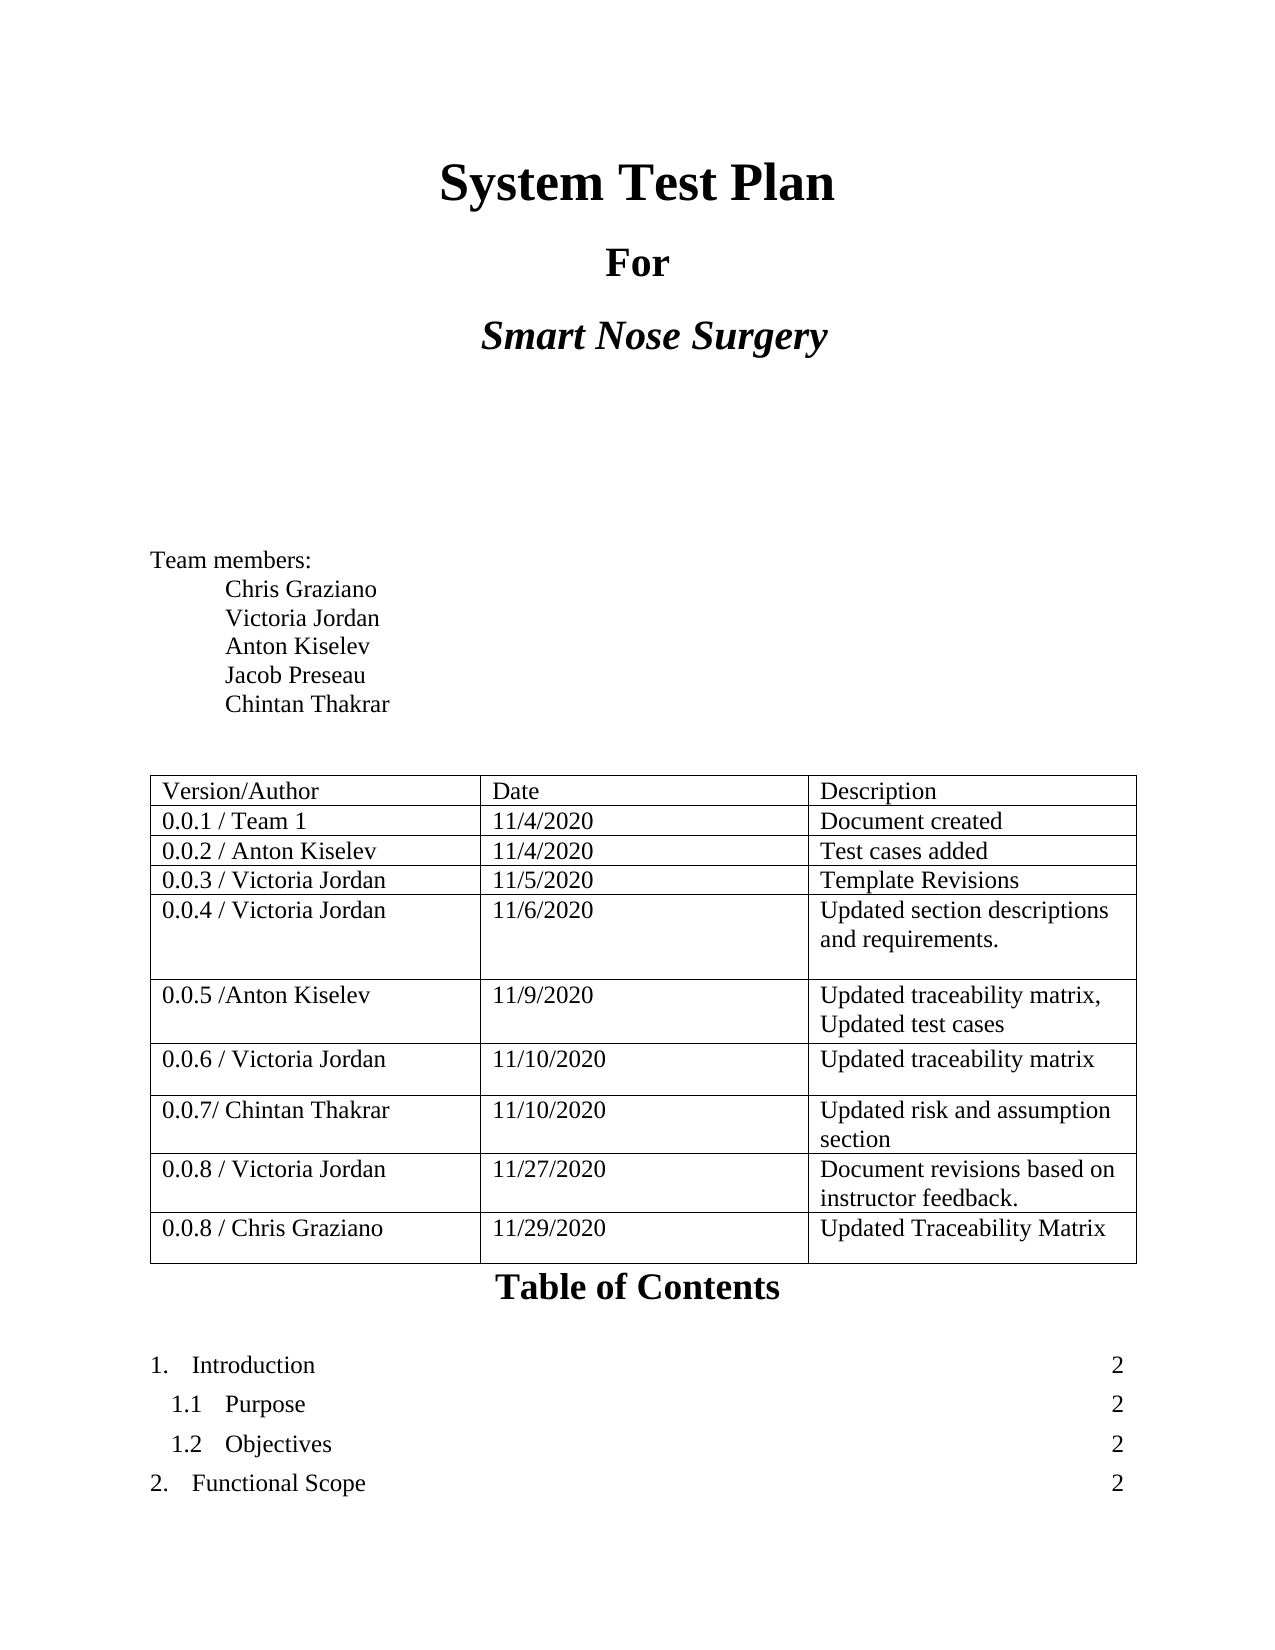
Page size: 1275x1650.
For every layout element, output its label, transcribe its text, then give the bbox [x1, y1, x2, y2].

table_cell 11/6/2020 [481, 895, 808, 979]
table_header Date [481, 776, 808, 805]
table_cell 11/4/2020 [481, 806, 808, 835]
table_cell 11/9/2020 [481, 980, 808, 1043]
table_cell Updated Traceability Matrix [809, 1213, 1136, 1263]
table_cell Updated traceability matrix [809, 1044, 1136, 1094]
table_cell 11/10/2020 [481, 1044, 808, 1094]
text Chris Graziano [225, 574, 1125, 603]
table_cell 0.0.6 / Victoria Jordan [151, 1044, 480, 1094]
table_cell 0.0.5 /Anton Kiselev [151, 980, 480, 1043]
table_header Version/Author [151, 776, 480, 805]
table_cell 0.0.1 / Team 1 [151, 806, 480, 835]
table_cell 11/10/2020 [481, 1096, 808, 1153]
table_cell 11/4/2020 [481, 836, 808, 864]
text Anton Kiselev [225, 631, 1125, 660]
table_header Description [809, 776, 1136, 805]
text System Test Plan [150, 150, 1125, 212]
text Team members: [150, 545, 1125, 574]
table_cell Document created [809, 806, 1136, 835]
table_cell 11/5/2020 [481, 866, 808, 894]
text Smart Nose Surgery [225, 310, 1087, 358]
table_cell 11/29/2020 [481, 1213, 808, 1263]
text Chintan Thakrar [225, 689, 1125, 718]
table_cell 0.0.3 / Victoria Jordan [151, 866, 480, 894]
table_cell Document revisions based on instructor feedback. [809, 1154, 1136, 1212]
table_cell Template Revisions [809, 866, 1136, 894]
table_cell 11/27/2020 [481, 1154, 808, 1212]
table_cell 0.0.8 / Victoria Jordan [151, 1154, 480, 1212]
table_cell Updated traceability matrix, Updated test cases [809, 980, 1136, 1043]
title Table of Contents [150, 1264, 1125, 1307]
table_cell 0.0.2 / Anton Kiselev [151, 836, 480, 864]
table_cell 0.0.8 / Chris Graziano [151, 1213, 480, 1263]
table_cell 0.0.7/ Chintan Thakrar [151, 1096, 480, 1153]
table_cell Updated risk and assumption section [809, 1096, 1136, 1153]
text Victoria Jordan [225, 603, 1125, 631]
table_cell 0.0.4 / Victoria Jordan [151, 895, 480, 979]
text For [150, 237, 1125, 285]
text Jacob Preseau [225, 660, 1125, 689]
table_cell Updated section descriptions and requirements. [809, 895, 1136, 979]
table_cell Test cases added [809, 836, 1136, 864]
